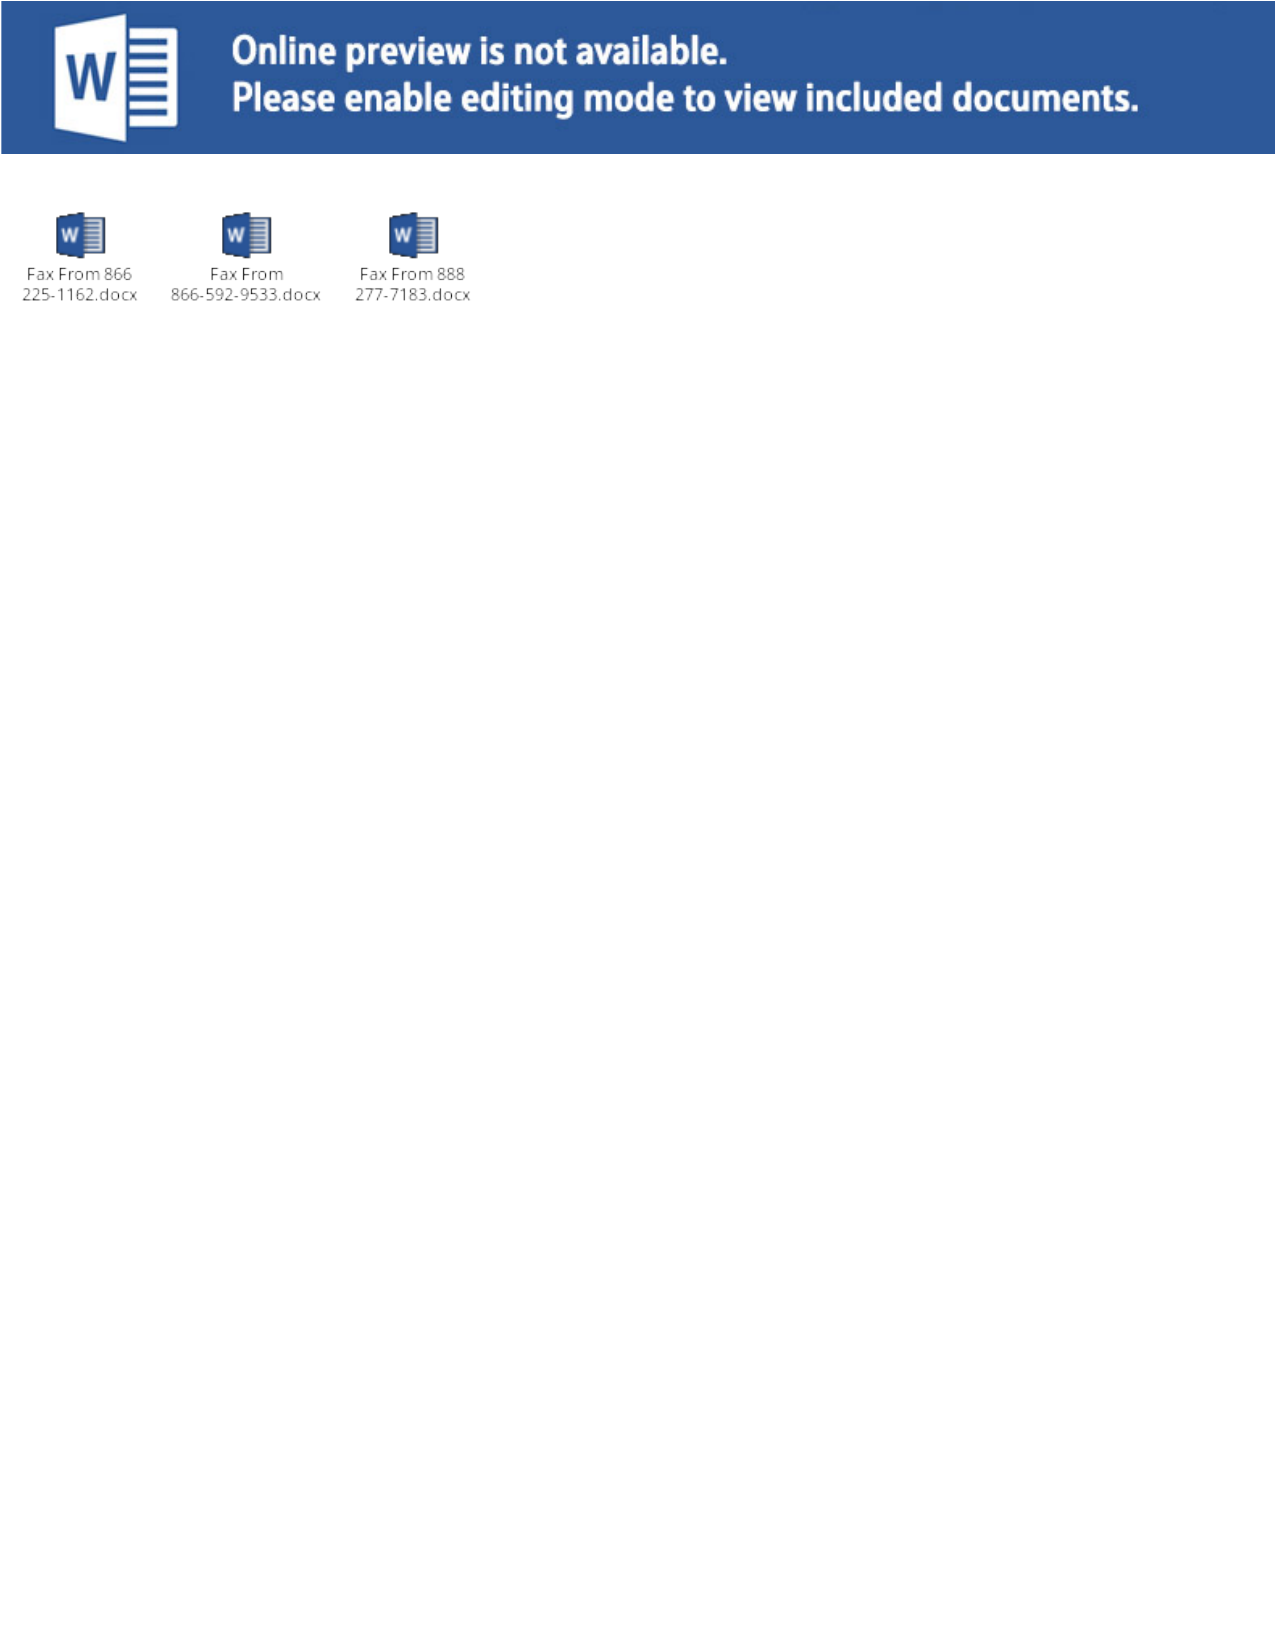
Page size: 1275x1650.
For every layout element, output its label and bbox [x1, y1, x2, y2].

picture [1, 1, 1275, 154]
